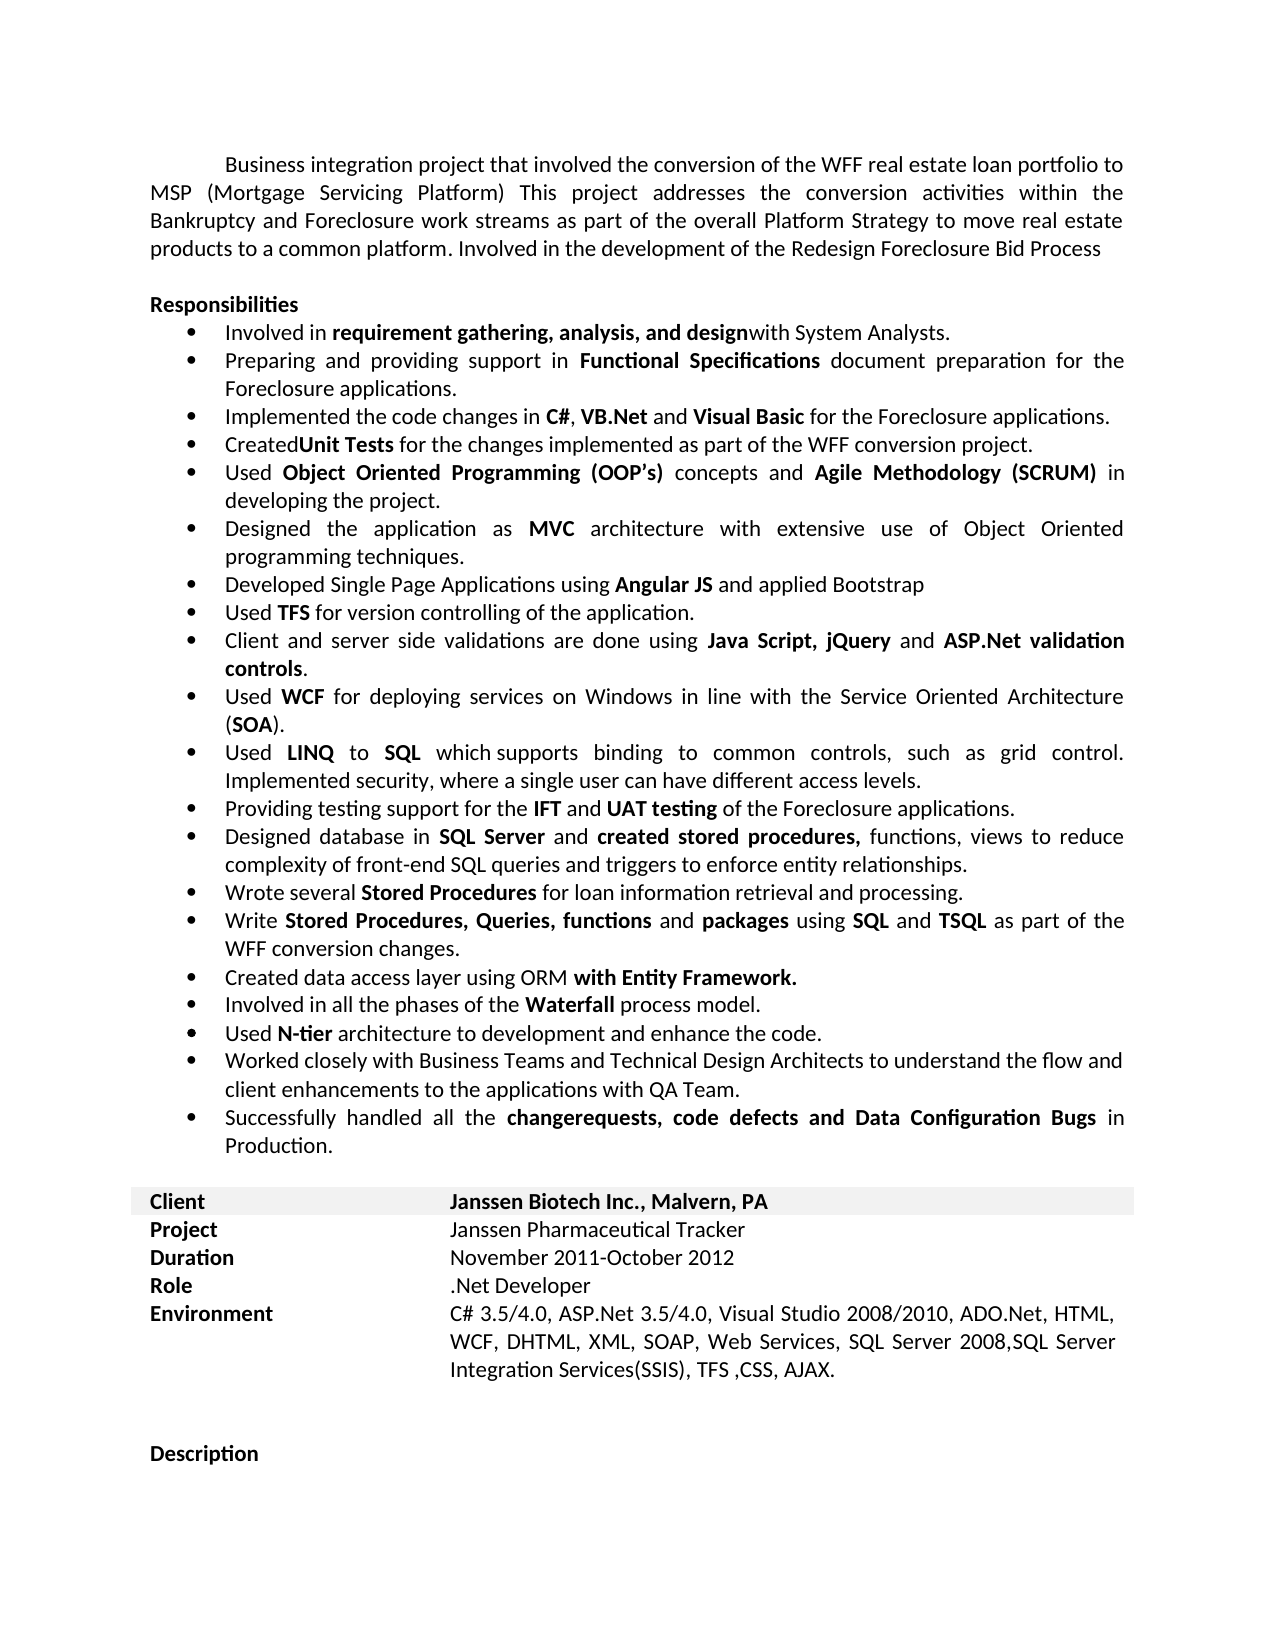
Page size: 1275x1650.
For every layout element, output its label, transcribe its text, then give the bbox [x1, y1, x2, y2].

list Developed Single Page Applications using Angular JS and applied Bootstrap [187, 570, 1125, 598]
list Successfully handled all the changerequests, code defects and Data Configuration Bugs in Production. [187, 1103, 1125, 1159]
text Business integration project that involved the conversion of the WFF real estate loan portfolio to MSP (Mortgage Servicing Platform) This project addresses the conversion activities within the Bankruptcy and Foreclosure work streams as part of the overall Platform Strategy to move real estate products to a common platform. Involved in the development of the Redesign Foreclosure Bid Process [150, 150, 1125, 262]
list Involved in all the phases of the Waterfall process model. [187, 991, 1125, 1019]
list Designed database in SQL Server and created stored procedures, functions, views to reduce complexity of front-end SQL queries and triggers to enforce entity relationships. [187, 822, 1125, 878]
list Providing testing support for the IFT and UAT testing of the Foreclosure applications. [187, 794, 1125, 822]
table_cell Janssen Pharmaceutical Tracker [431, 1215, 1134, 1243]
text Description [150, 1439, 1162, 1467]
list Designed the application as MVC architecture with extensive use of Object Oriented programming techniques. [187, 514, 1125, 570]
list Write Stored Procedures, Queries, functions and packages using SQL and TSQL as part of the WFF conversion changes. [187, 907, 1125, 963]
table_cell Environment [131, 1299, 431, 1383]
list Used WCF for deploying services on Windows in line with the Service Oriented Architecture (SOA). [187, 682, 1125, 738]
table_cell Duration [131, 1243, 431, 1271]
table_header Janssen Biotech Inc., Malvern, PA [431, 1187, 1134, 1215]
list Used LINQ to SQL which supports binding to common controls, such as grid control. Implemented security, where a single user can have different access levels. [187, 738, 1125, 794]
text Responsibilities [150, 290, 1125, 318]
list Used N-tier architecture to development and enhance the code. [187, 1019, 1125, 1047]
table_cell C# 3.5/4.0, ASP.Net 3.5/4.0, Visual Studio 2008/2010, ADO.Net, HTML, WCF, DHTML, XML, SOAP, Web Services, SQL Server 2008,SQL Server Integration Services(SSIS), TFS ,CSS, AJAX. [431, 1299, 1134, 1383]
table_cell November 2011-October 2012 [431, 1243, 1134, 1271]
list Used TFS for version controlling of the application. [187, 598, 1125, 626]
table_cell Role [131, 1271, 431, 1299]
table_header Client [131, 1187, 431, 1215]
list Implemented the code changes in C#, VB.Net and Visual Basic for the Foreclosure applications. [187, 402, 1125, 430]
list Preparing and providing support in Functional Specifications document preparation for the Foreclosure applications. [187, 346, 1125, 402]
list Used Object Oriented Programming (OOP’s) concepts and Agile Methodology (SCRUM) in developing the project. [187, 458, 1125, 514]
list Created data access layer using ORM with Entity Framework. [187, 963, 1125, 991]
table_cell Project [131, 1215, 431, 1243]
list Client and server side validations are done using Java Script, jQuery and ASP.Net validation controls. [187, 626, 1125, 682]
list CreatedUnit Tests for the changes implemented as part of the WFF conversion project. [187, 430, 1125, 458]
list Wrote several Stored Procedures for loan information retrieval and processing. [187, 878, 1125, 907]
table_cell .Net Developer [431, 1271, 1134, 1299]
list Involved in requirement gathering, analysis, and designwith System Analysts. [187, 318, 1125, 346]
list Worked closely with Business Teams and Technical Design Architects to understand the flow and client enhancements to the applications with QA Team. [187, 1047, 1125, 1103]
